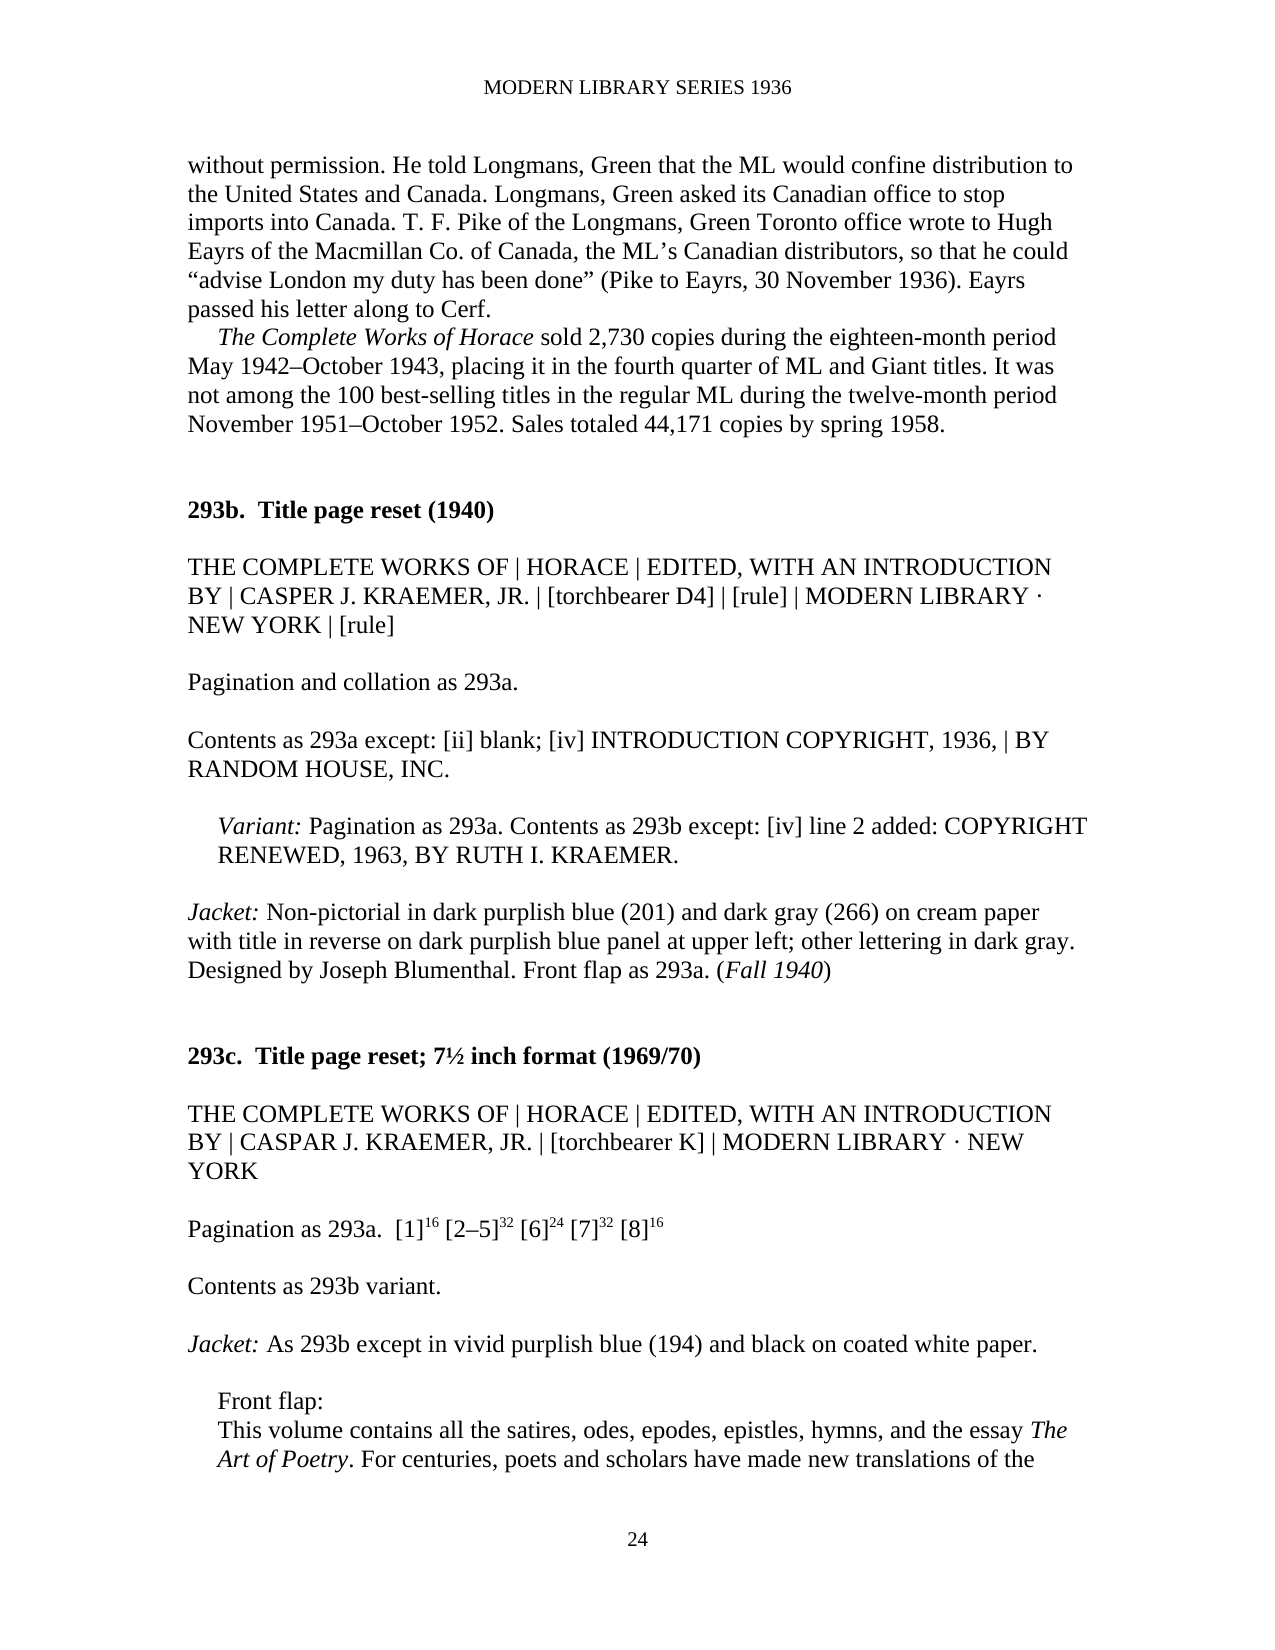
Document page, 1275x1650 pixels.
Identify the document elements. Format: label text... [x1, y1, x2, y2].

text Jacket: As 293b except in vivid purplish blue (194) and black on coated white paper. [187, 1329, 1087, 1357]
text Variant: Pagination as 293a. Contents as 293b except: [iv] line 2 added: COPYRIGHT RENEWED, 1963, BY RUTH I. KRAEMER. [217, 811, 1087, 869]
text 293b. Title page reset (1940) [187, 495, 1087, 524]
text Contents as 293a except: [ii] blank; [iv] INTRODUCTION COPYRIGHT, 1936, | BY RANDOM HOUSE, INC. [187, 725, 1087, 782]
text Pagination as 293a. [1]16 [2–5]32 [6]24 [7]32 [8]16 [187, 1214, 1087, 1242]
text Jacket: Non-pictorial in dark purplish blue (201) and dark gray (266) on cream paper with title in reverse on dark purplish blue panel at upper left; other lettering in dark gray. Designed by Joseph Blumenthal. Front flap as 293a. (Fall 1940) [187, 897, 1087, 984]
text THE COMPLETE WORKS OF | HORACE | EDITED, WITH AN INTRODUCTION BY | CASPER J. KRAEMER, JR. | [torchbearer D4] | [rule] | MODERN LIBRARY · NEW YORK | [rule] [187, 552, 1087, 639]
text 293c. Title page reset; 7½ inch format (1969/70) [187, 1041, 1087, 1070]
text Pagination and collation as 293a. [187, 667, 1087, 696]
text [217, 1415, 1087, 1472]
text The Complete Works of Horace sold 2,730 copies during the eighteen-month period May 1942–October 1943, placing it in the fourth quarter of ML and Giant titles. It was not among the 100 best-selling titles in the regular ML during the twelve-month period November 1951–October 1952. Sales totaled 44,171 copies by spring 1958. [187, 322, 1087, 437]
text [187, 150, 1087, 322]
text Contents as 293b variant. [187, 1271, 1087, 1300]
text Front flap: [217, 1386, 1087, 1415]
text THE COMPLETE WORKS OF | HORACE | EDITED, WITH AN INTRODUCTION BY | CASPAR J. KRAEMER, JR. | [torchbearer K] | MODERN LIBRARY · NEW YORK [187, 1099, 1087, 1185]
